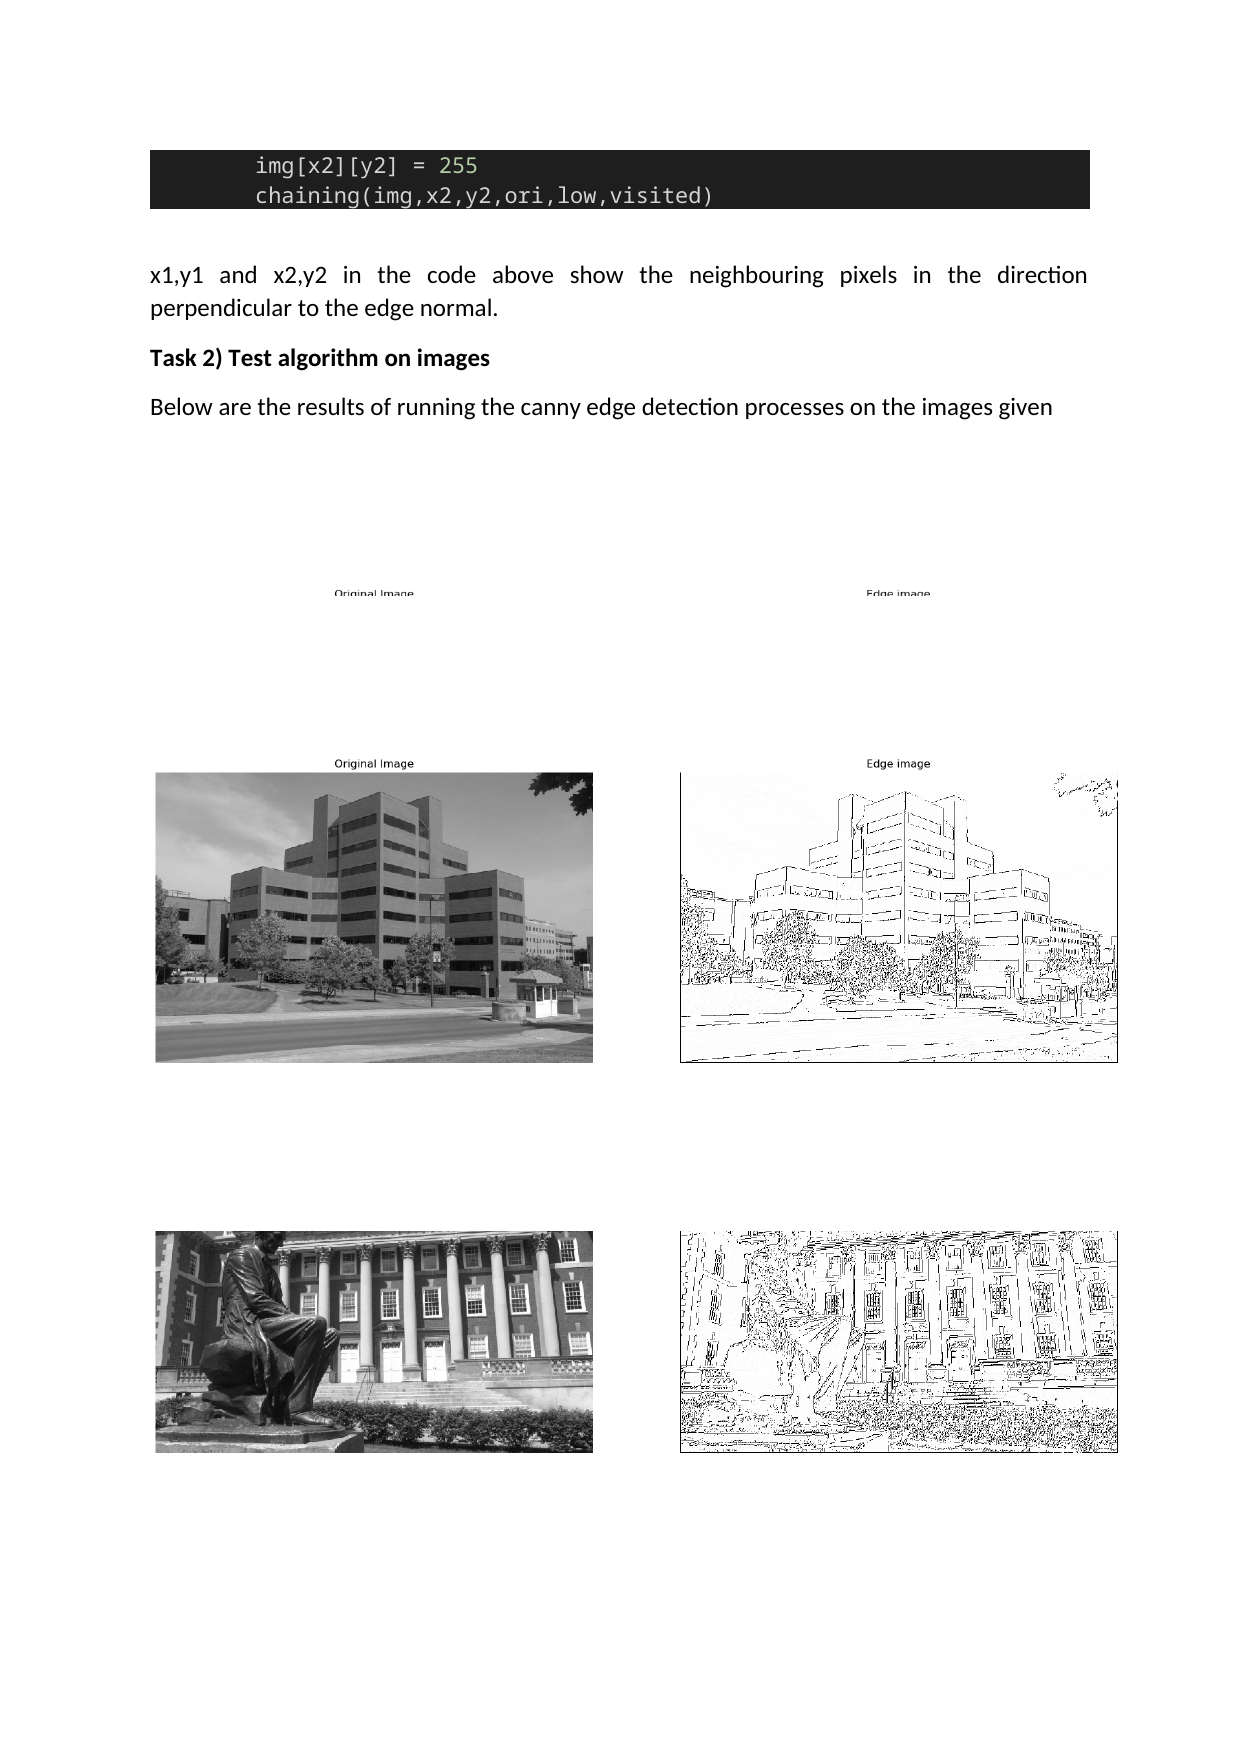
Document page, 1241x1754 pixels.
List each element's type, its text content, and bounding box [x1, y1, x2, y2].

text Below are the results of running the canny edge detection processes on the images given [150, 391, 1090, 422]
text Task 2) Test algorithm on images [150, 342, 1090, 372]
text img[x2][y2] = 255 [150, 150, 1090, 180]
text x1,y1 and x2,y2 in the code above show the neighbouring pixels in the direction perpendicular to the edge normal. [150, 259, 1090, 323]
text chaining(img,x2,y2,ori,low,visited) [150, 180, 1090, 209]
picture [0, 440, 1236, 1620]
